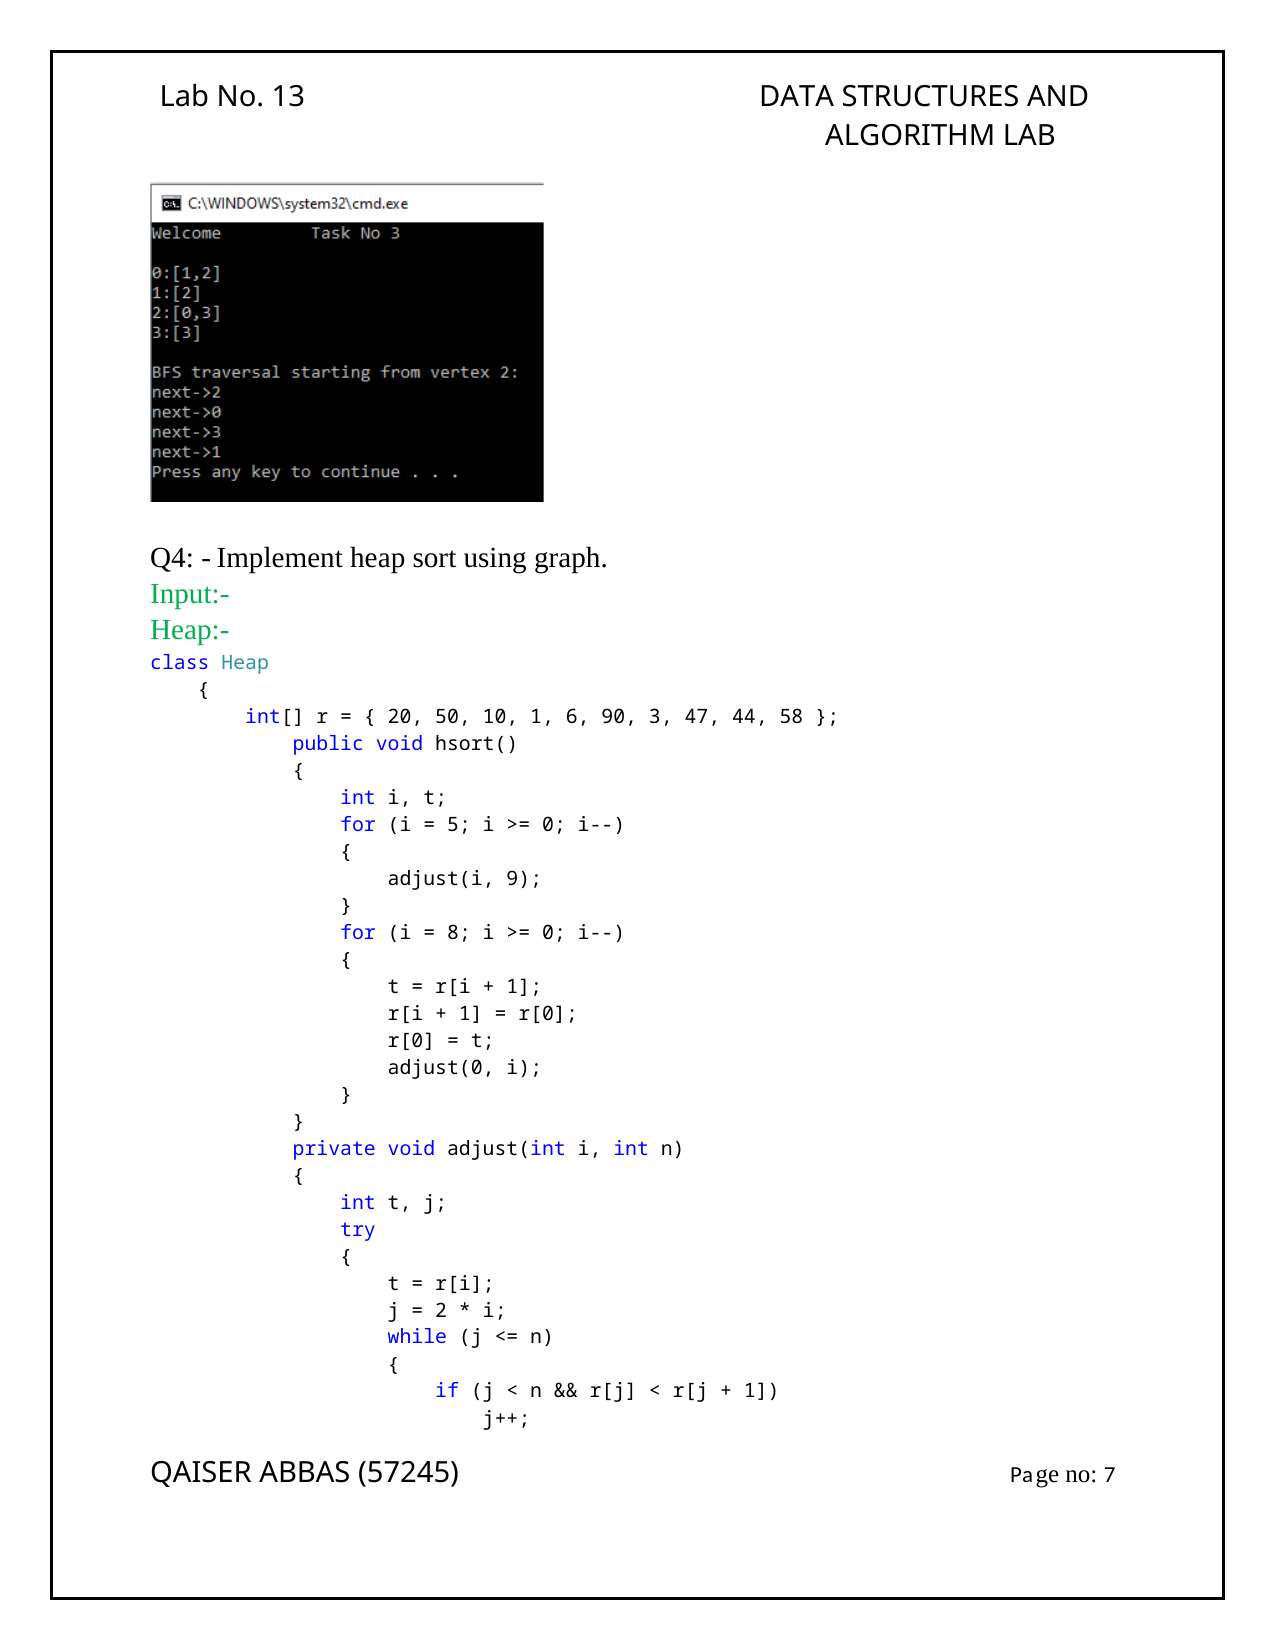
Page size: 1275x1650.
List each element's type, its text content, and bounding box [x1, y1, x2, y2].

text j++; [150, 1404, 1125, 1431]
text { [150, 1161, 1125, 1188]
text { [150, 1242, 1125, 1269]
text while (j <= n) [150, 1323, 1125, 1350]
text r[0] = t; [150, 1026, 1125, 1053]
text try [150, 1215, 1125, 1242]
text { [150, 1350, 1125, 1377]
text Heap:- [150, 612, 1125, 646]
picture [150, 182, 544, 502]
text r[i + 1] = r[0]; [150, 999, 1125, 1026]
text if (j < n && r[j] < r[j + 1]) [150, 1377, 1125, 1404]
text { [150, 837, 1125, 864]
text public void hsort() [150, 729, 1125, 756]
text Q4: - Implement heap sort using graph. [150, 540, 1125, 573]
text int t, j; [150, 1188, 1125, 1215]
text t = r[i]; [150, 1269, 1125, 1296]
text } [150, 1107, 1125, 1134]
text Input:- [150, 576, 1125, 609]
text { [150, 675, 1125, 702]
text for (i = 5; i >= 0; i--) [150, 810, 1125, 837]
text } [150, 891, 1125, 918]
text class Heap [150, 648, 1125, 675]
text private void adjust(int i, int n) [150, 1134, 1125, 1161]
text for (i = 8; i >= 0; i--) [150, 918, 1125, 945]
text j = 2 * i; [150, 1296, 1125, 1323]
text adjust(0, i); [150, 1053, 1125, 1080]
text adjust(i, 9); [150, 864, 1125, 891]
text { [150, 945, 1125, 972]
text int[] r = { 20, 50, 10, 1, 6, 90, 3, 47, 44, 58 }; [150, 702, 1125, 729]
text { [150, 756, 1125, 783]
text } [150, 1080, 1125, 1107]
text t = r[i + 1]; [150, 972, 1125, 999]
text int i, t; [150, 783, 1125, 810]
